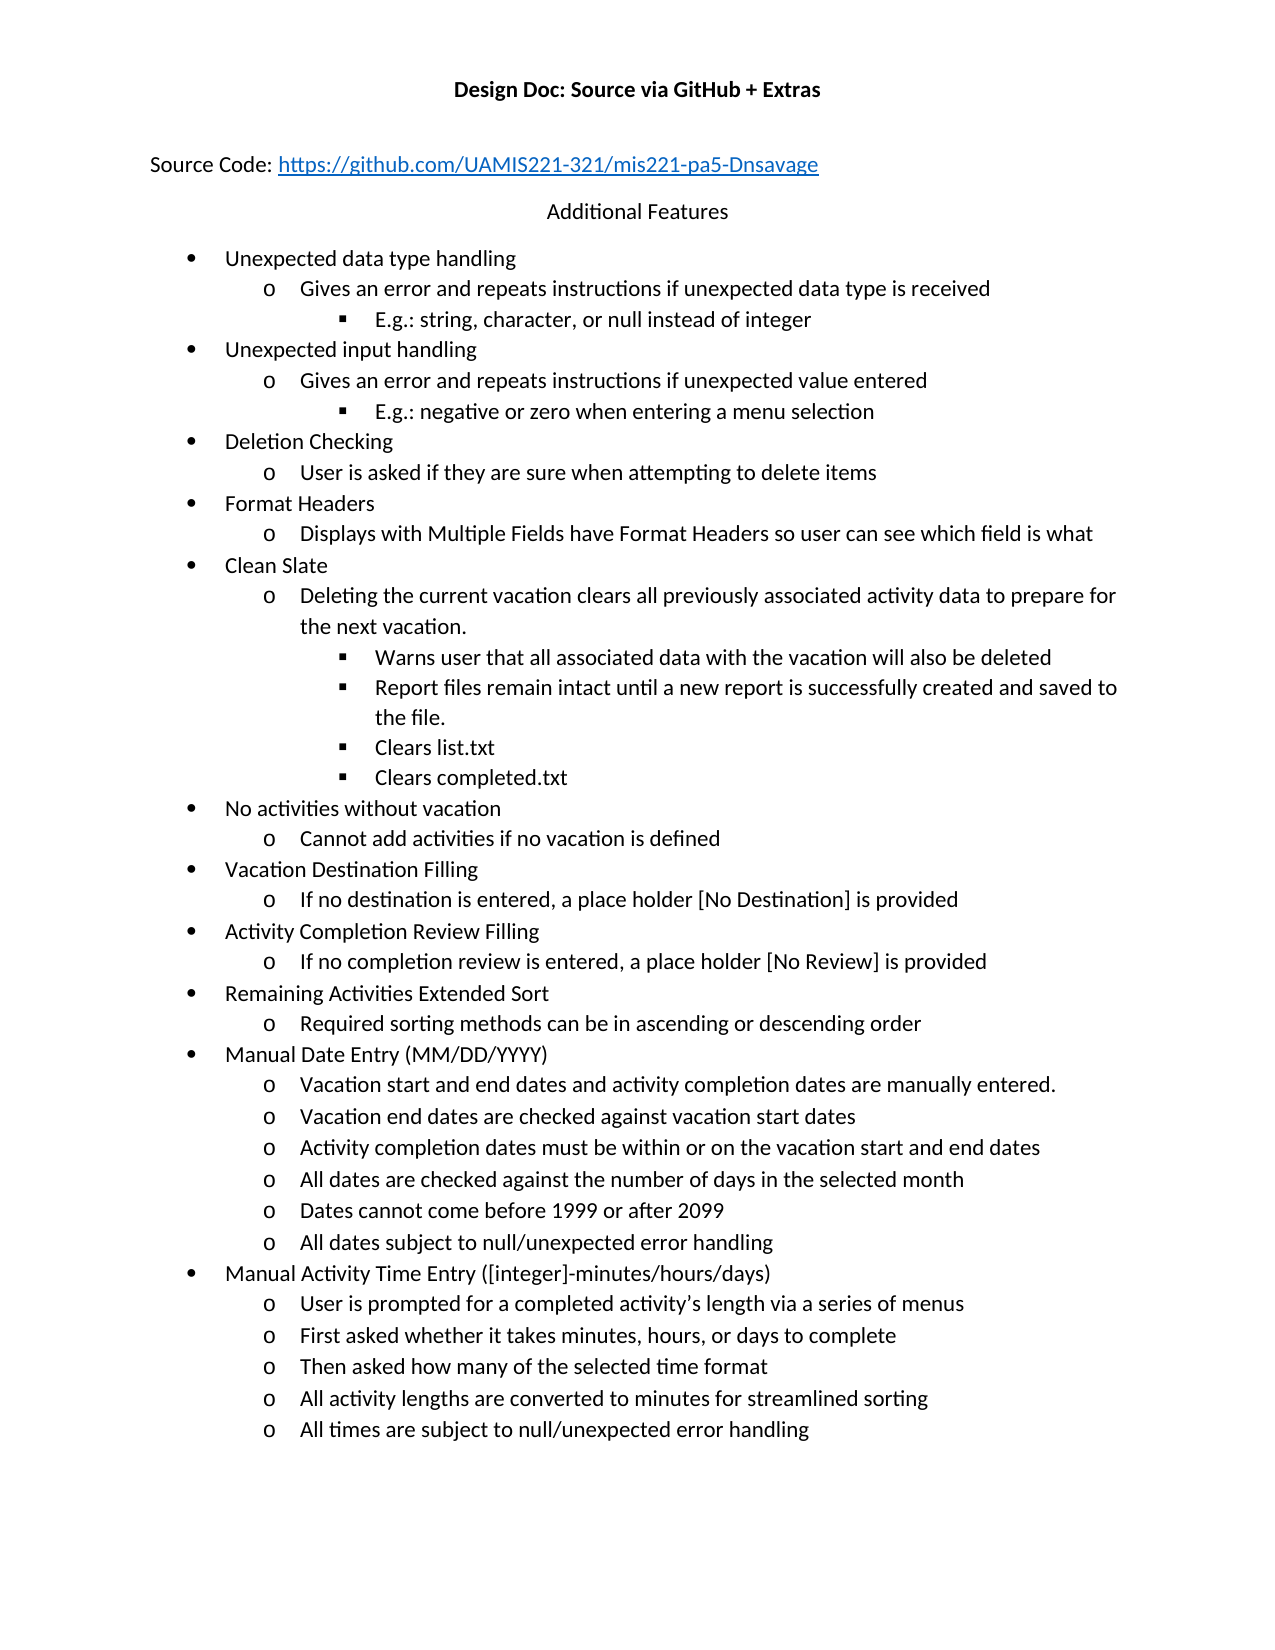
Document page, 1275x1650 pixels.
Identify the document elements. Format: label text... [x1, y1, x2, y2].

list Cannot add activities if no vacation is defined [262, 824, 1125, 853]
list Then asked how many of the selected time format [262, 1352, 1125, 1382]
list Activity Completion Review Filling [187, 917, 1125, 945]
list All dates are checked against the number of days in the selected month [262, 1165, 1125, 1194]
list E.g.: string, character, or null instead of integer [337, 305, 1125, 333]
list All activity lengths are converted to minutes for streamlined sorting [262, 1384, 1125, 1413]
list Clean Slate [187, 551, 1125, 579]
list Unexpected input handling [187, 336, 1125, 364]
list Manual Activity Time Entry ([integer]-minutes/hours/days) [187, 1259, 1125, 1287]
list Clears completed.txt [337, 763, 1125, 791]
list User is asked if they are sure when attempting to delete items [262, 458, 1125, 487]
list No activities without vacation [187, 794, 1125, 822]
text Source Code: https://github.com/UAMIS221-321/mis221-pa5-Dnsavage [150, 150, 1125, 178]
list Clears list.txt [337, 733, 1125, 761]
list Report files remain intact until a new report is successfully created and saved to the file. [337, 673, 1125, 731]
list Vacation Destination Filling [187, 855, 1125, 883]
list If no completion review is entered, a place holder [No Review] is provided [262, 947, 1125, 976]
list If no destination is entered, a place holder [No Destination] is provided [262, 886, 1125, 915]
list Deletion Checking [187, 427, 1125, 456]
list Deleting the current vacation clears all previously associated activity data to prepare for the next vacation. [262, 581, 1125, 640]
list Displays with Multiple Fields have Format Headers so user can see which field is what [262, 519, 1125, 548]
list Dates cannot come before 1999 or after 2099 [262, 1196, 1125, 1226]
list Vacation end dates are checked against vacation start dates [262, 1102, 1125, 1131]
list Unexpected data type handling [187, 244, 1125, 272]
list First asked whether it takes minutes, hours, or days to complete [262, 1321, 1125, 1350]
list Vacation start and end dates and activity completion dates are manually entered. [262, 1071, 1125, 1100]
list User is prompted for a completed activity’s length via a series of menus [262, 1289, 1125, 1319]
list Manual Date Entry (MM/DD/YYYY) [187, 1040, 1125, 1068]
list Gives an error and repeats instructions if unexpected value entered [262, 366, 1125, 395]
list Format Headers [187, 489, 1125, 517]
list All dates subject to null/unexpected error handling [262, 1228, 1125, 1257]
list Warns user that all associated data with the vacation will also be deleted [337, 643, 1125, 671]
text Additional Features [150, 197, 1125, 225]
list Required sorting methods can be in ascending or descending order [262, 1009, 1125, 1038]
list E.g.: negative or zero when entering a menu selection [337, 397, 1125, 425]
list Remaining Activities Extended Sort [187, 979, 1125, 1007]
list Activity completion dates must be within or on the vacation start and end dates [262, 1133, 1125, 1163]
list All times are subject to null/unexpected error handling [262, 1415, 1125, 1444]
list Gives an error and repeats instructions if unexpected data type is received [262, 274, 1125, 303]
